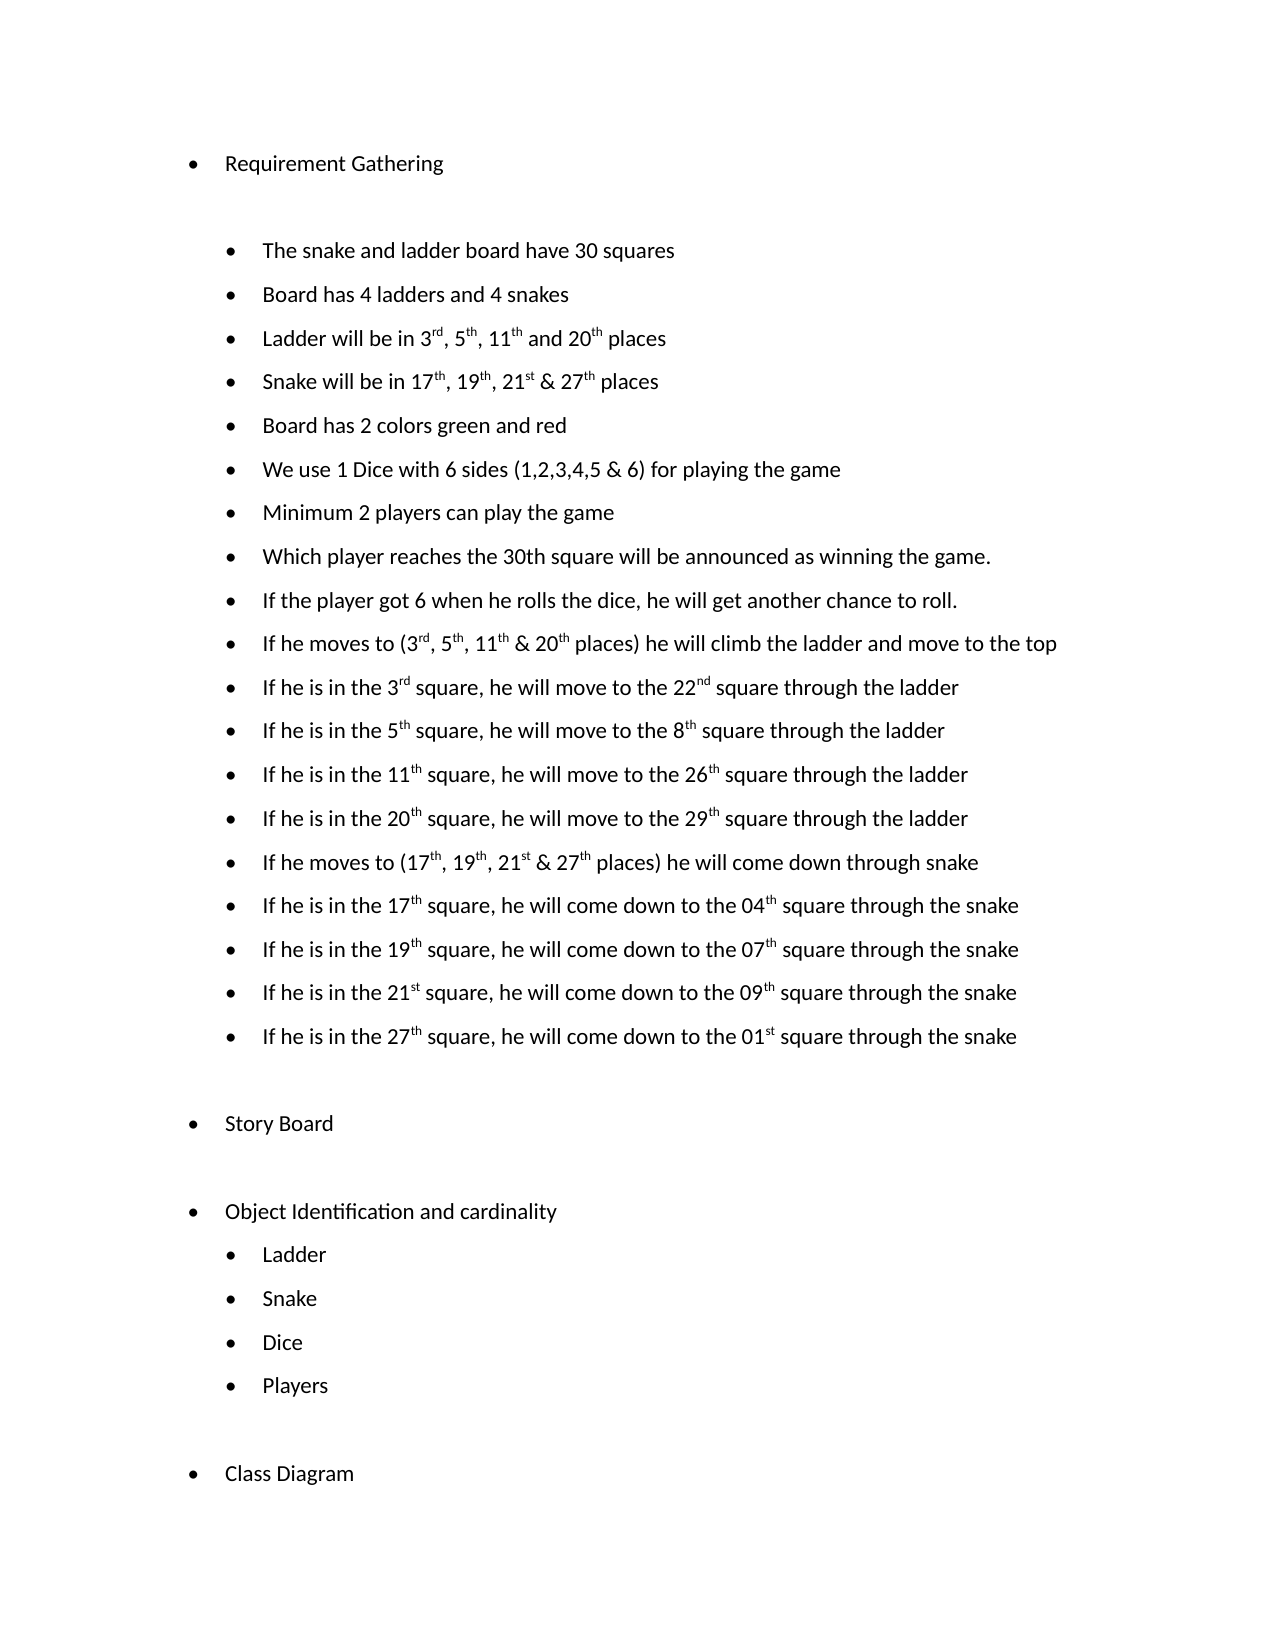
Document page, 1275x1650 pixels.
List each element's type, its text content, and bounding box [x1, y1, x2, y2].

list Players [225, 1372, 1125, 1399]
list If he is in the 17th square, he will come down to the 04th square through the snake [225, 892, 1125, 919]
list Board has 2 colors green and red [225, 412, 1125, 439]
list If he moves to (17th, 19th, 21st & 27th places) he will come down through snake [225, 848, 1125, 875]
list If he is in the 5th square, he will move to the 8th square through the ladder [225, 717, 1125, 744]
list Dice [225, 1328, 1125, 1355]
list If he is in the 11th square, he will move to the 26th square through the ladder [225, 761, 1125, 788]
list If he is in the 20th square, he will move to the 29th square through the ladder [225, 805, 1125, 832]
list We use 1 Dice with 6 sides (1,2,3,4,5 & 6) for playing the game [225, 456, 1125, 482]
list Class Diagram [187, 1459, 1125, 1486]
list If he is in the 3rd square, he will move to the 22nd square through the ladder [225, 674, 1125, 701]
list Which player reaches the 30th square will be announced as winning the game. [225, 543, 1125, 570]
list If he moves to (3rd, 5th, 11th & 20th places) he will climb the ladder and move to the top [225, 630, 1125, 657]
list Story Board [187, 1110, 1125, 1137]
list If he is in the 21st square, he will come down to the 09th square through the snake [225, 979, 1125, 1006]
list Ladder will be in 3rd, 5th, 11th and 20th places [225, 324, 1125, 352]
list Snake will be in 17th, 19th, 21st & 27th places [225, 368, 1125, 395]
list Minimum 2 players can play the game [225, 499, 1125, 526]
list If he is in the 27th square, he will come down to the 01st square through the snake [225, 1023, 1125, 1050]
list Ladder [225, 1241, 1125, 1268]
list Object Identification and cardinality [187, 1197, 1125, 1224]
list The snake and ladder board have 30 squares [225, 237, 1125, 264]
list Requirement Gathering [187, 150, 1125, 177]
list Board has 4 ladders and 4 snakes [225, 281, 1125, 308]
list Snake [225, 1285, 1125, 1312]
list If he is in the 19th square, he will come down to the 07th square through the snake [225, 936, 1125, 963]
list If the player got 6 when he rolls the dice, he will get another chance to roll. [225, 586, 1125, 613]
